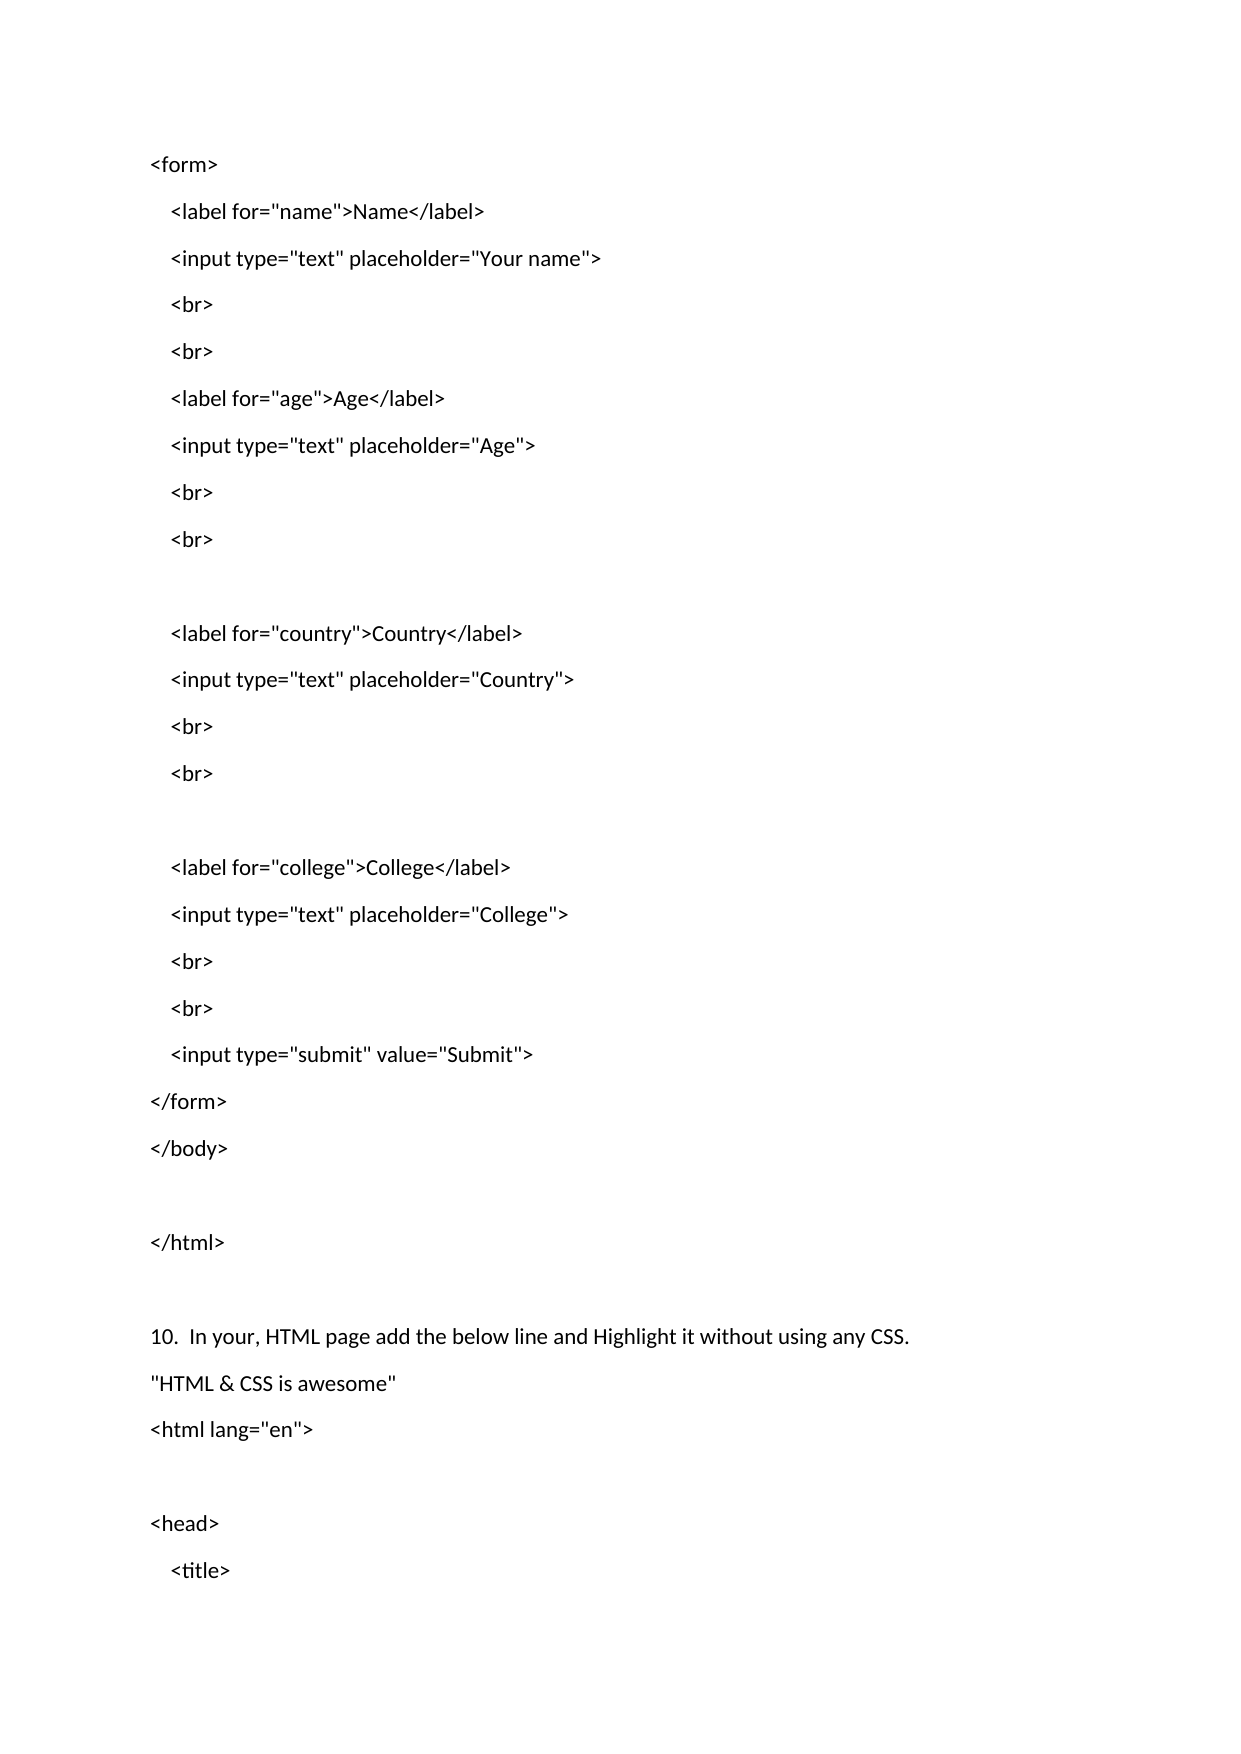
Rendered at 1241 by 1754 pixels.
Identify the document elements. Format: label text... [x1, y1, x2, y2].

text <label for="age">Age</label> [150, 384, 1090, 412]
text <br> [150, 994, 1090, 1022]
text <br> [150, 712, 1090, 741]
text <br> [150, 947, 1090, 975]
text 10. In your, HTML page add the below line and Highlight it without using any CSS. [150, 1322, 1090, 1350]
text </body> [150, 1134, 1090, 1162]
text <label for="country">Country</label> [150, 619, 1090, 647]
text </html> [150, 1228, 1090, 1256]
text <br> [150, 337, 1090, 366]
text <input type="text" placeholder="College"> [150, 900, 1090, 928]
text <input type="text" placeholder="Your name"> [150, 244, 1090, 272]
text <br> [150, 525, 1090, 553]
text </form> [150, 1087, 1090, 1116]
text <head> [150, 1509, 1090, 1537]
text <label for="college">College</label> [150, 853, 1090, 881]
text <form> [150, 150, 1090, 178]
text <title> [150, 1556, 1090, 1584]
text <html lang="en"> [150, 1416, 1090, 1444]
text <input type="submit" value="Submit"> [150, 1041, 1090, 1069]
text "HTML & CSS is awesome" [150, 1369, 1090, 1397]
text <br> [150, 759, 1090, 787]
text <br> [150, 478, 1090, 506]
text <input type="text" placeholder="Age"> [150, 431, 1090, 459]
text <label for="name">Name</label> [150, 197, 1090, 225]
text <input type="text" placeholder="Country"> [150, 666, 1090, 694]
text <br> [150, 291, 1090, 319]
